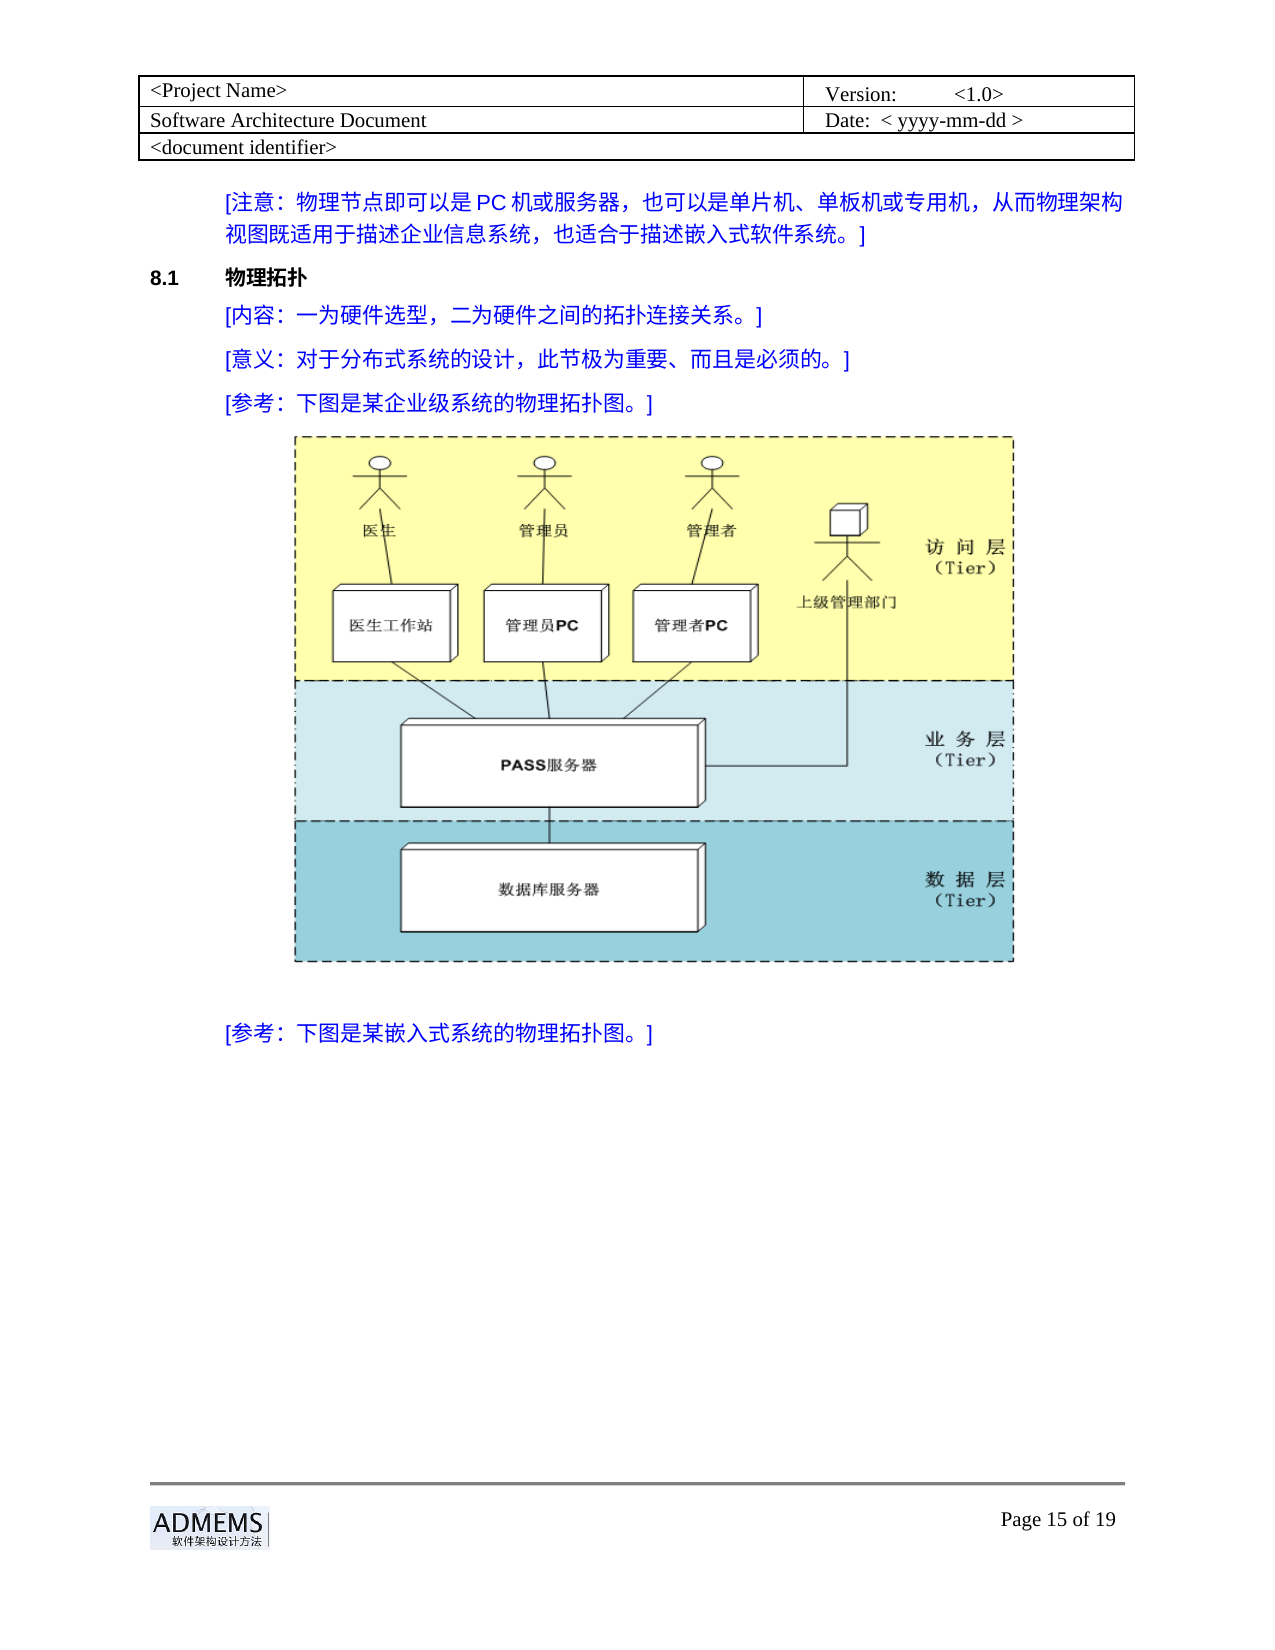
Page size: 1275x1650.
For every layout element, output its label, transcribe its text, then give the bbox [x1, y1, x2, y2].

subtitle 物理拓扑 [150, 261, 1125, 291]
text [内容：一为硬件选型，二为硬件之间的拓扑连接关系。] [225, 298, 1125, 329]
text [参考：下图是某企业级系统的物理拓扑图。] [225, 386, 1125, 418]
picture [291, 430, 1020, 966]
text [注意：物理节点即可以是PC机或服务器，也可以是单片机、单板机或专用机，从而物理架构视图既适用于描述企业信息系统，也适合于描述嵌入式软件系统。] [225, 185, 1125, 249]
text [参考：下图是某嵌入式系统的物理拓扑图。] [225, 1016, 1125, 1048]
picture [150, 1506, 271, 1550]
text [意义：对于分布式系统的设计，此节极为重要、而且是必须的。] [225, 342, 1125, 373]
